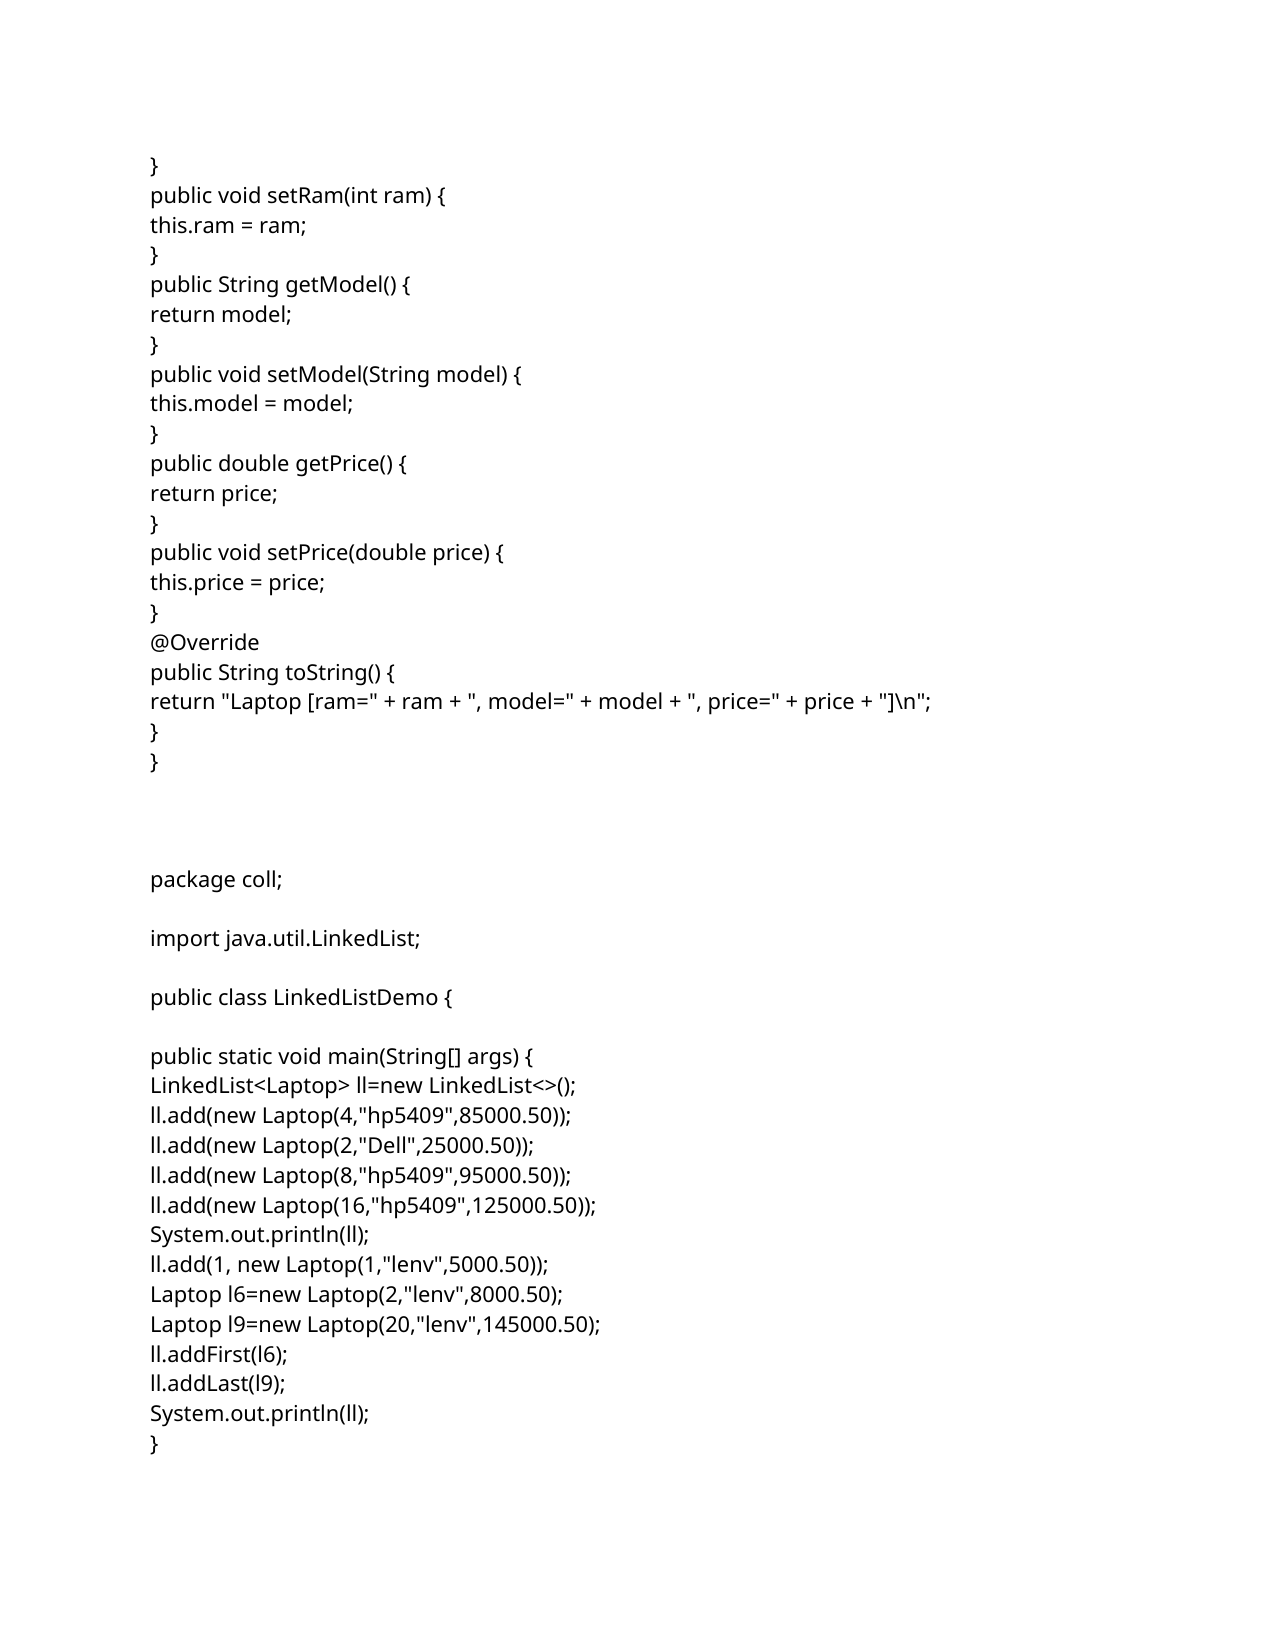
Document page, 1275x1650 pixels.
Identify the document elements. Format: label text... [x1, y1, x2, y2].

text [150, 150, 1125, 776]
text package coll; [150, 864, 1125, 893]
text public class LinkedListDemo { [150, 982, 1125, 1011]
text public static void main(String[] args) { LinkedList<Laptop> ll=new LinkedList<>(); ll.add(new Laptop(4,"hp5409",85000.50)); ll.add(new Laptop(2,"Dell",25000.50)); ll.add(new Laptop(8,"hp5409",95000.50)); ll.add(new Laptop(16,"hp5409",125000.50)); System.out.println(ll); ll.add(1, new Laptop(1,"lenv",5000.50)); Laptop l6=new Laptop(2,"lenv",8000.50); Laptop l9=new Laptop(20,"lenv",145000.50); ll.addFirst(l6); ll.addLast(l9); System.out.println(ll); } [150, 1041, 1125, 1458]
text import java.util.LinkedList; [150, 923, 1125, 952]
